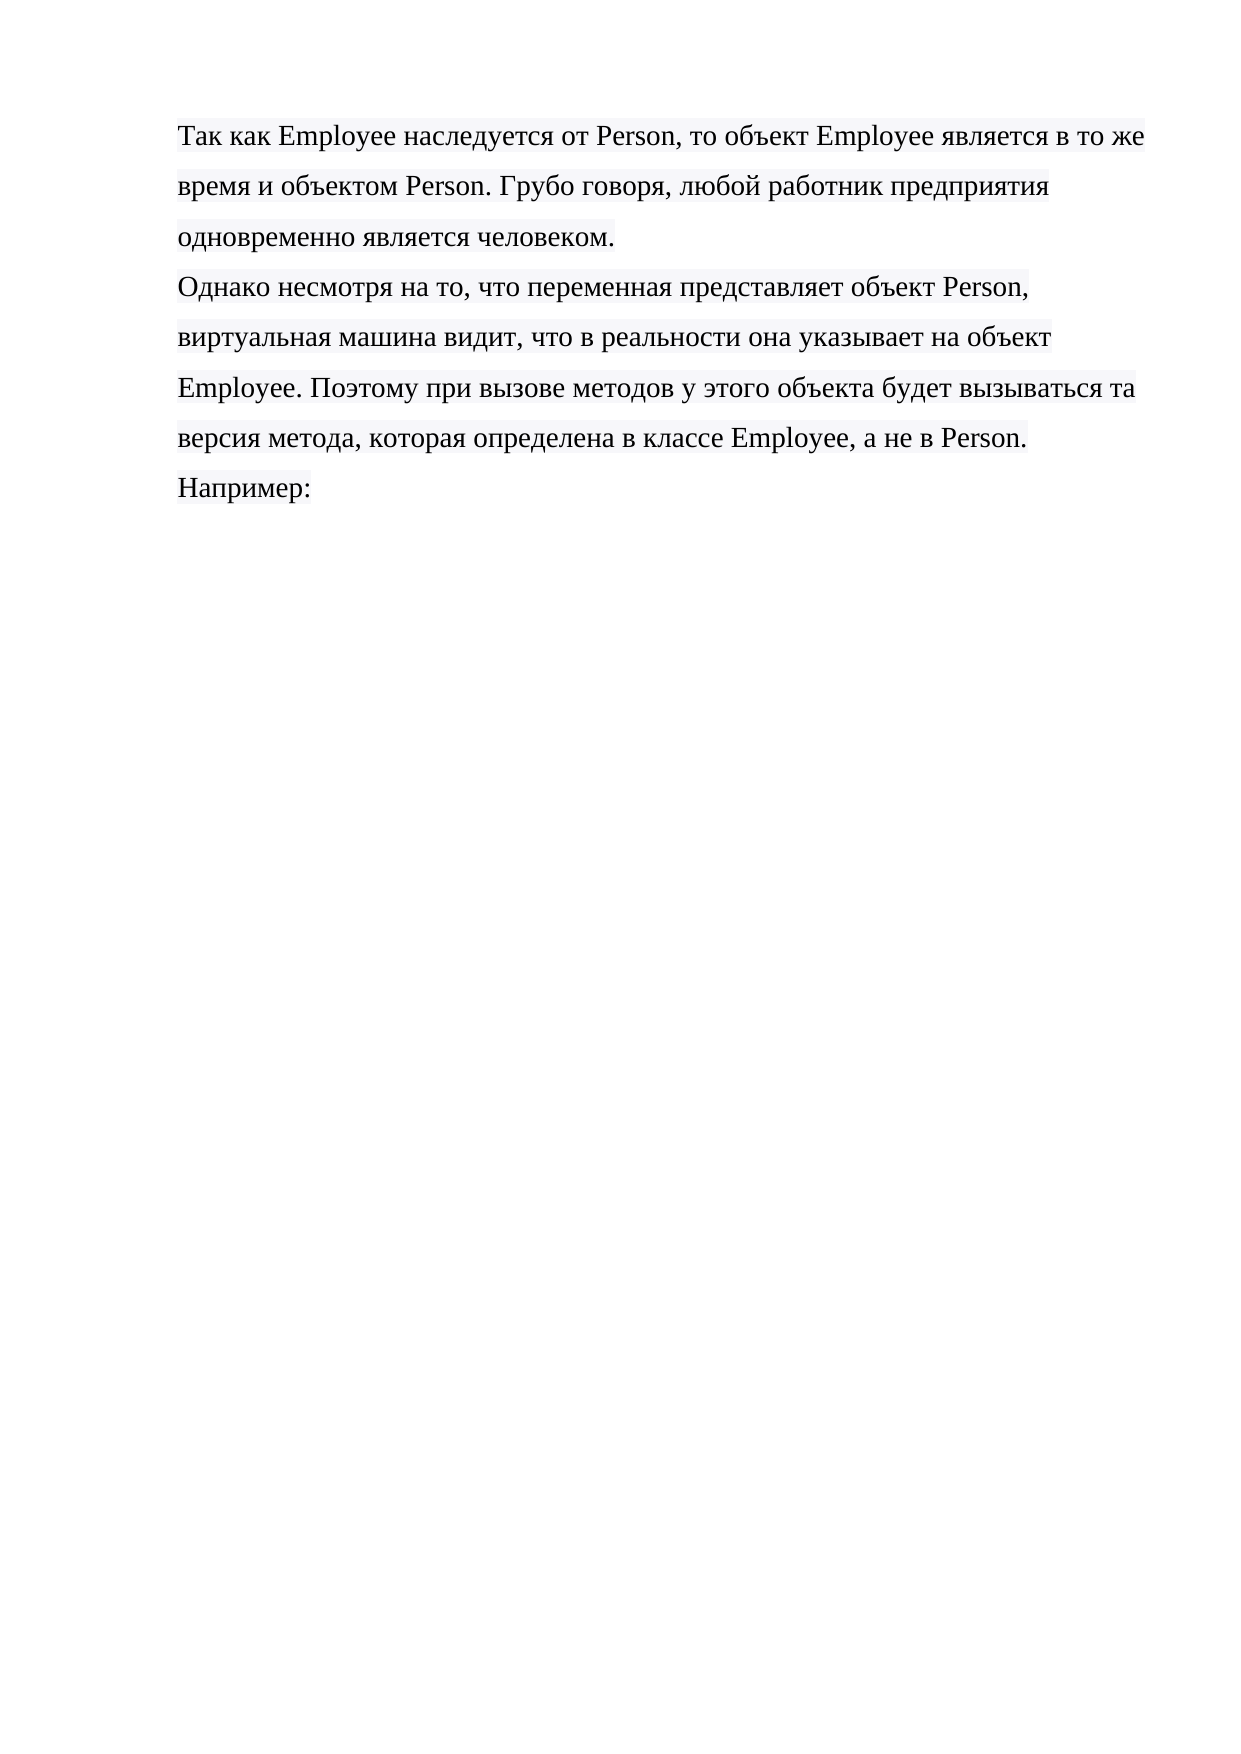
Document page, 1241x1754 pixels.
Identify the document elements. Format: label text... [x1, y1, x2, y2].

text Так как Employee наследуется от Person, то объект Employee является в то же время и объектом Person. Грубо говоря, любой работник предприятия одновременно является человеком. [177, 118, 1152, 252]
text Однако несмотря на то, что переменная представляет объект Person, виртуальная машина видит, что в реальности она указывает на объект Employee. Поэтому при вызове методов у этого объекта будет вызываться та версия метода, которая определена в классе Employee, а не в Person. Например: [177, 269, 1152, 504]
